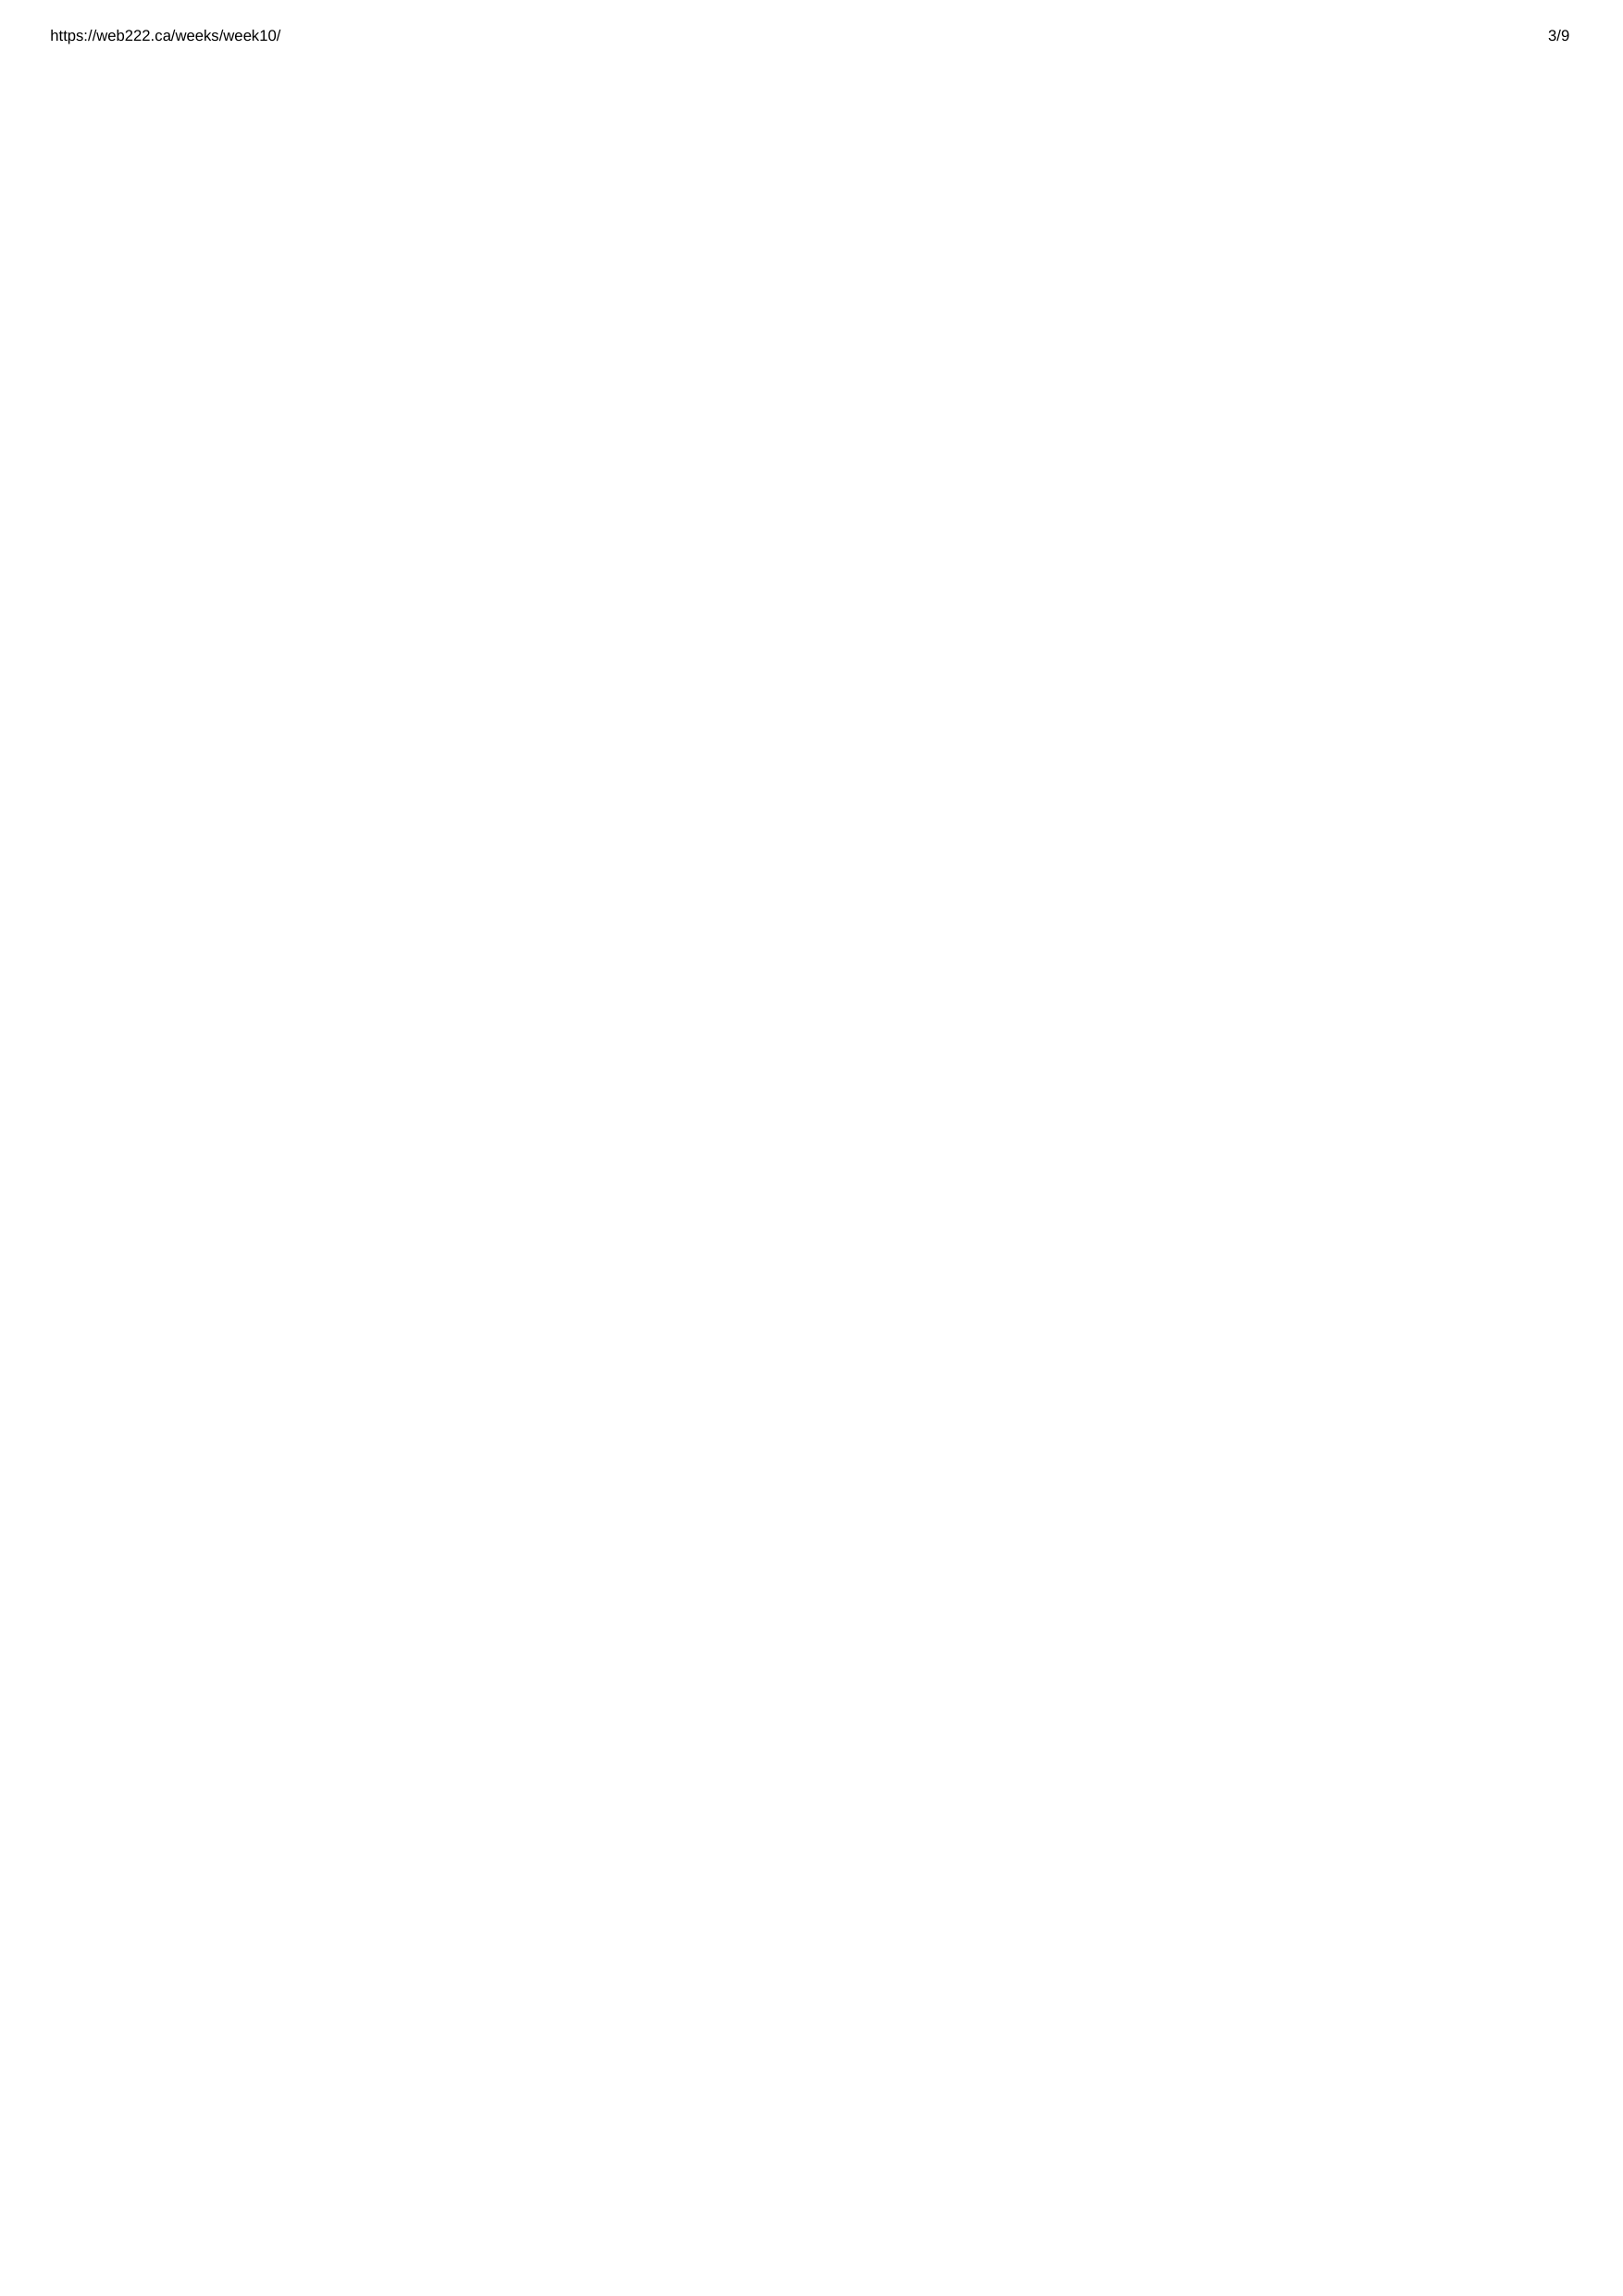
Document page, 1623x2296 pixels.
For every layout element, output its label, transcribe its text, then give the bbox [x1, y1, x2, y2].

text https://web222.ca/weeks/week10/ 3/9 [50, 27, 1573, 44]
